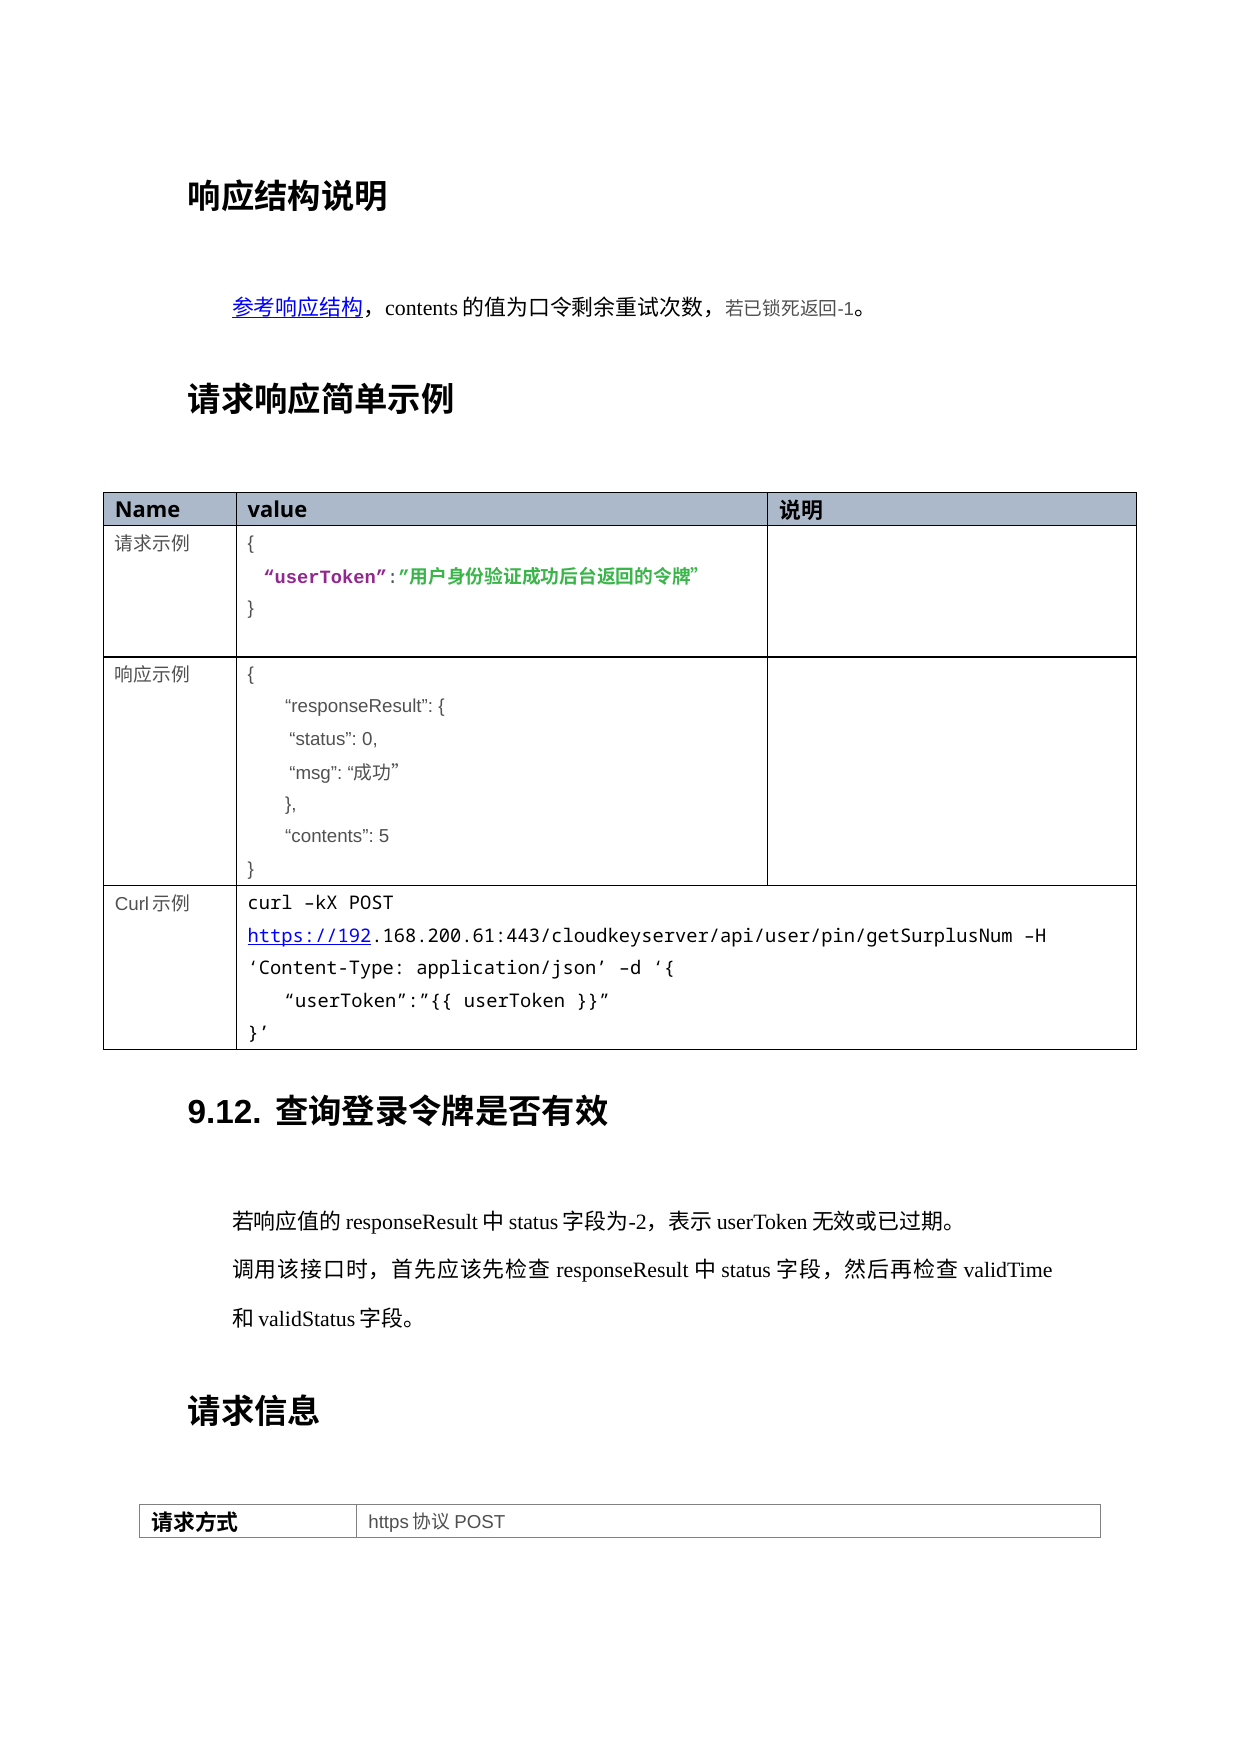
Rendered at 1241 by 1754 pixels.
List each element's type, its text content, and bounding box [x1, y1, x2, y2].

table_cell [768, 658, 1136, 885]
subtitle 请求信息 [187, 1376, 1053, 1441]
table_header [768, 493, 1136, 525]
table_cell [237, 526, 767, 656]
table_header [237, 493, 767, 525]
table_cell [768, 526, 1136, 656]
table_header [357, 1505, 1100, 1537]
subtitle 请求响应简单示例 [187, 364, 1053, 429]
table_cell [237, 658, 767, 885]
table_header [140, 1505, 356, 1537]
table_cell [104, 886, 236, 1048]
text 参考响应结构，contents的值为口令剩余重试次数，若已锁死返回-1。 [187, 289, 1053, 322]
text 若响应值的responseResult中status字段为-2，表示userToken无效或已过期。 [232, 1204, 1053, 1236]
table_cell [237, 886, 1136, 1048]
subtitle 查询登录令牌是否有效 [187, 1077, 1053, 1142]
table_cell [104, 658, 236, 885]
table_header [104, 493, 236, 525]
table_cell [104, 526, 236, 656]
text 调用该接口时，首先应该先检查responseResult中status字段，然后再检查validTime和validStatus字段。 [232, 1252, 1053, 1333]
subtitle 响应结构说明 [187, 162, 1053, 227]
